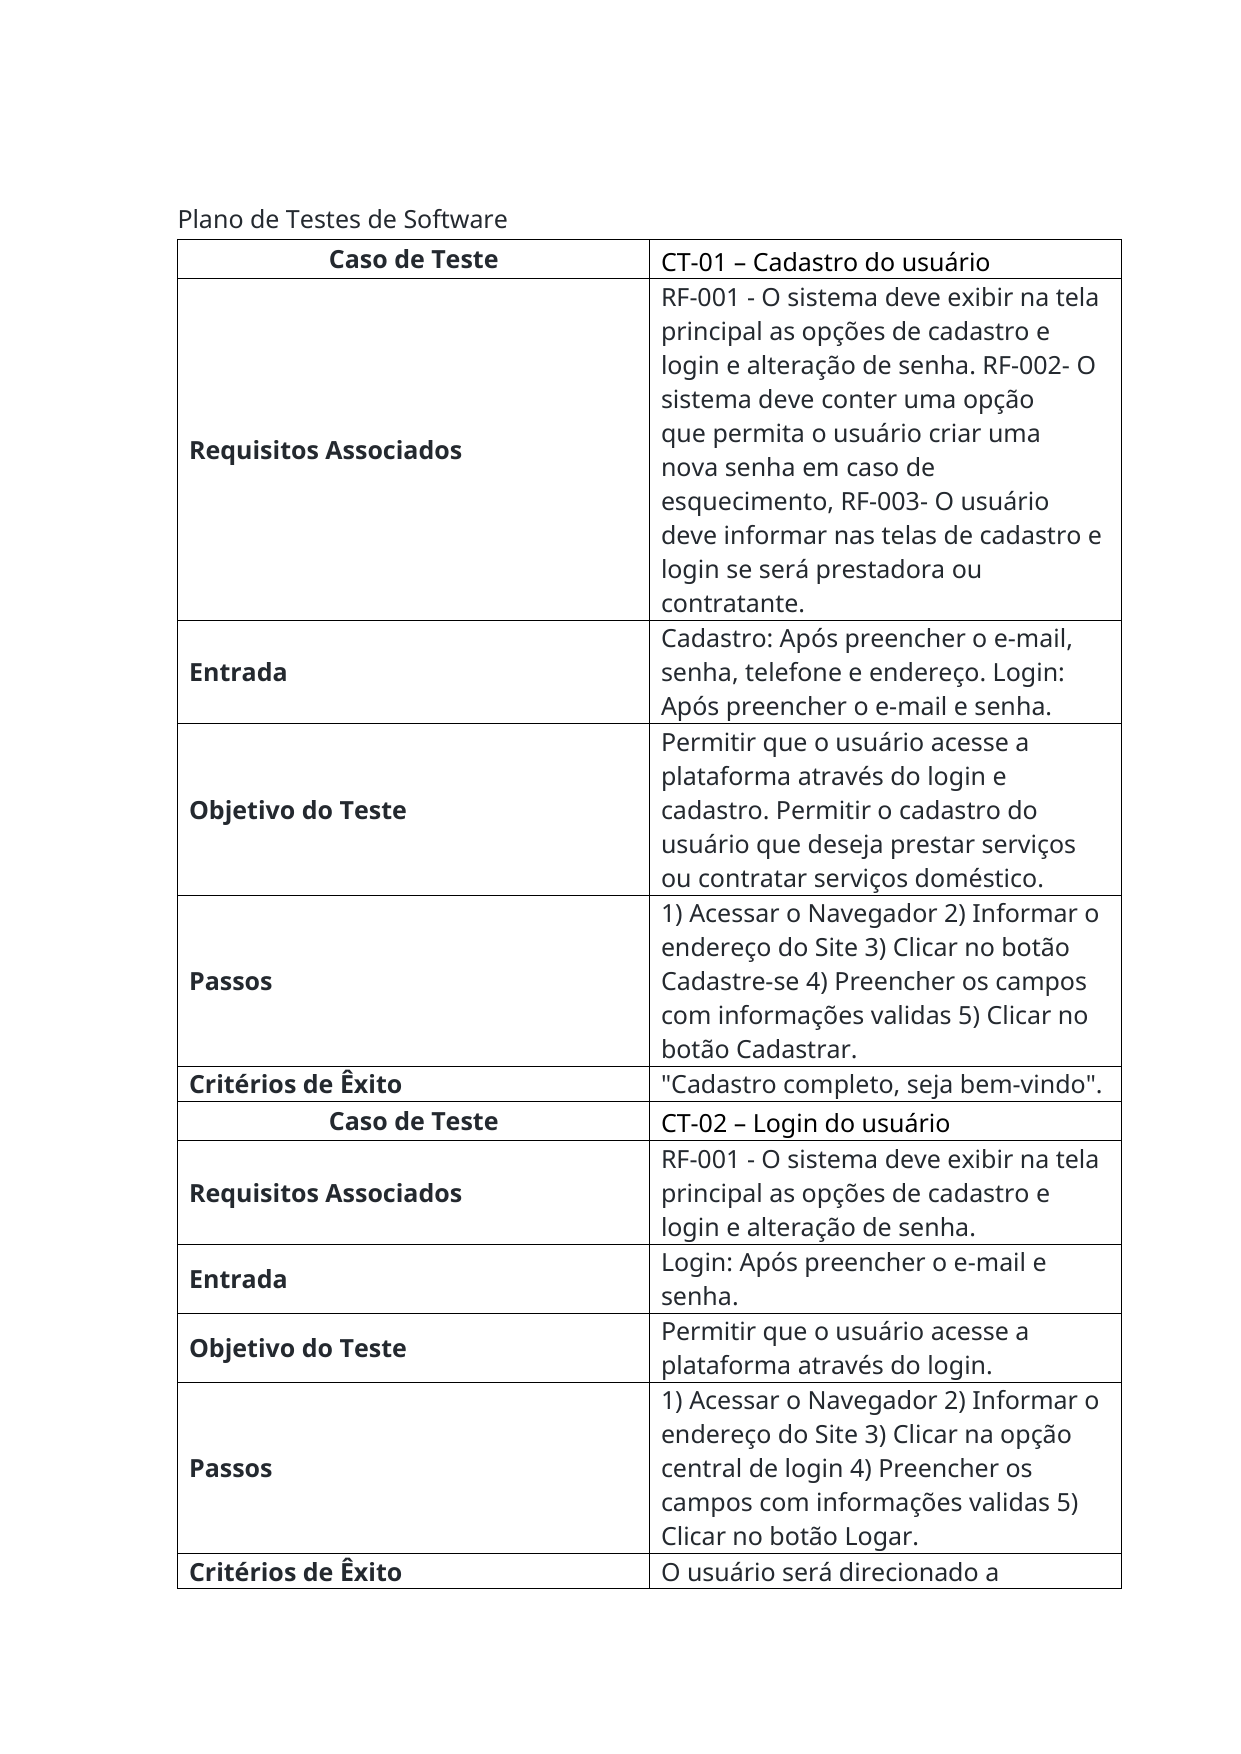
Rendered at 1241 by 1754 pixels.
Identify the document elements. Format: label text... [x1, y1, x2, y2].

table_cell 1) Acessar o Navegador 2) Informar o endereço do Site 3) Clicar na opção central de login 4) Preencher os campos com informações validas 5) Clicar no botão Logar. [650, 1383, 1121, 1553]
table_cell 1) Acessar o Navegador 2) Informar o endereço do Site 3) Clicar no botão Cadastre-se 4) Preencher os campos com informações validas 5) Clicar no botão Cadastrar. [650, 896, 1121, 1066]
table_cell RF-001 - O sistema deve exibir na tela principal as opções de cadastro e login e alteração de senha. [650, 1141, 1121, 1243]
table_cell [650, 1554, 1121, 1588]
table_cell Objetivo do Teste [178, 1314, 649, 1382]
table_cell Login: Após preencher o e-mail e senha. [650, 1245, 1121, 1313]
table_header CT-02 – Login do usuário [650, 1102, 1121, 1140]
table_cell Entrada [178, 621, 649, 723]
table_cell Entrada [178, 1245, 649, 1313]
table_cell Permitir que o usuário acesse a plataforma através do login e cadastro. Permitir o cadastro do usuário que deseja prestar serviços ou contratar serviços doméstico. [650, 724, 1121, 894]
table_cell RF-001 - O sistema deve exibir na tela principal as opções de cadastro e login e alteração de senha. RF-002- O sistema deve conter uma opção que permita o usuário criar uma nova senha em caso de esquecimento, RF-003- O usuário deve informar nas telas de cadastro e login se será prestadora ou contratante. [650, 279, 1121, 620]
table_cell Objetivo do Teste [178, 724, 649, 894]
table_cell Cadastro: Após preencher o e-mail, senha, telefone e endereço. Login: Após preencher o e-mail e senha. [650, 621, 1121, 723]
table_header Caso de Teste [178, 1102, 649, 1140]
table_cell Requisitos Associados [178, 279, 649, 620]
table_header CT-01 – Cadastro do usuário [650, 240, 1121, 278]
table_cell Permitir que o usuário acesse a plataforma através do login. [650, 1314, 1121, 1382]
table_cell Passos [178, 896, 649, 1066]
subtitle Plano de Testes de Software [177, 202, 1122, 236]
table_header Caso de Teste [178, 240, 649, 278]
table_cell Critérios de Êxito [178, 1554, 649, 1588]
table_cell "Cadastro completo, seja bem-vindo". [650, 1067, 1121, 1101]
table_cell Critérios de Êxito [178, 1067, 649, 1101]
table_cell Passos [178, 1383, 649, 1553]
table_cell Requisitos Associados [178, 1141, 649, 1243]
